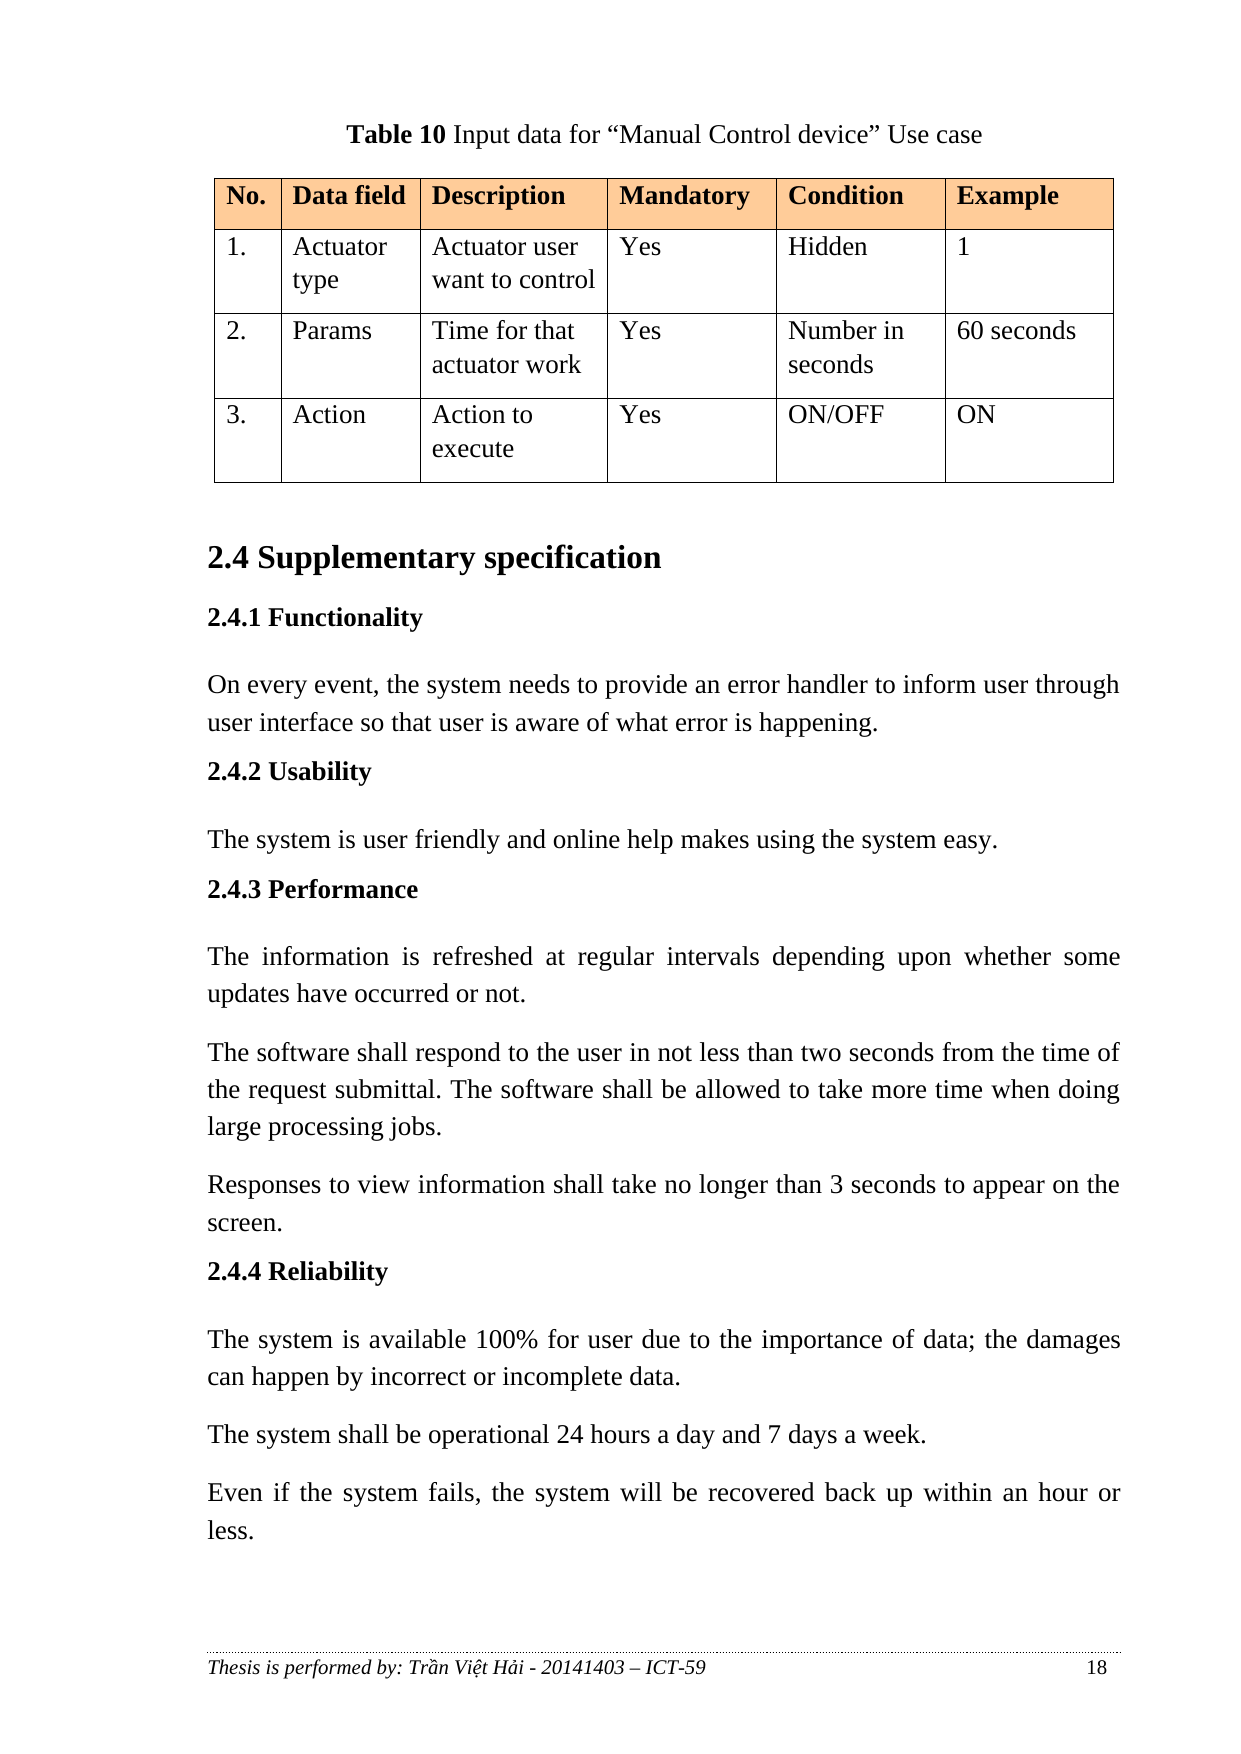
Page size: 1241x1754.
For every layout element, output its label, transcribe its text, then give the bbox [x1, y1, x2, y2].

table_cell 2. [215, 314, 281, 398]
table_cell Actuator user want to control [421, 230, 607, 313]
subtitle Supplementary specification [207, 537, 1122, 576]
table_cell Time for that actuator work [421, 314, 607, 398]
table_header Condition [777, 179, 945, 229]
table_cell Hidden [777, 230, 945, 313]
table_cell Yes [608, 230, 776, 313]
table_header Description [421, 179, 607, 229]
table_header Data field [282, 179, 420, 229]
table_header No. [215, 179, 281, 229]
table_header Example [946, 179, 1113, 229]
text The system is available 100% for user due to the importance of data; the damages can happen by incorrect or incomplete data. [207, 1323, 1122, 1391]
subtitle Functionality [207, 601, 1122, 632]
subtitle Performance [207, 873, 1122, 904]
text Even if the system fails, the system will be recovered back up within an hour or less. [207, 1476, 1122, 1545]
table_cell ON/OFF [777, 399, 945, 482]
text The software shall respond to the user in not less than two seconds from the time of the request submittal. The software shall be allowed to take more time when doing large processing jobs. [207, 1036, 1122, 1141]
subtitle Usability [207, 755, 1122, 787]
table_cell 1. [215, 230, 281, 313]
text Responses to view information shall take no longer than 3 seconds to appear on the screen. [207, 1168, 1122, 1237]
table_cell Action to execute [421, 399, 607, 482]
text Table 10 Input data for “Manual Control device” Use case [207, 118, 1122, 150]
table_cell Number in seconds [777, 314, 945, 398]
table_cell Action [282, 399, 420, 482]
table_cell 1 [946, 230, 1113, 313]
text The system is user friendly and online help makes using the system easy. [207, 823, 1122, 854]
table_cell 3. [215, 399, 281, 482]
subtitle Reliability [207, 1255, 1122, 1287]
table_header Mandatory [608, 179, 776, 229]
table_cell Yes [608, 314, 776, 398]
table_cell Yes [608, 399, 776, 482]
table_cell ON [946, 399, 1113, 482]
table_cell 60 seconds [946, 314, 1113, 398]
table_cell Actuator type [282, 230, 420, 313]
text The system shall be operational 24 hours a day and 7 days a week. [207, 1418, 1122, 1449]
text The information is refreshed at regular intervals depending upon whether some updates have occurred or not. [207, 940, 1122, 1009]
table_cell Params [282, 314, 420, 398]
text On every event, the system needs to provide an error handler to inform user through user interface so that user is aware of what error is happening. [207, 668, 1122, 737]
